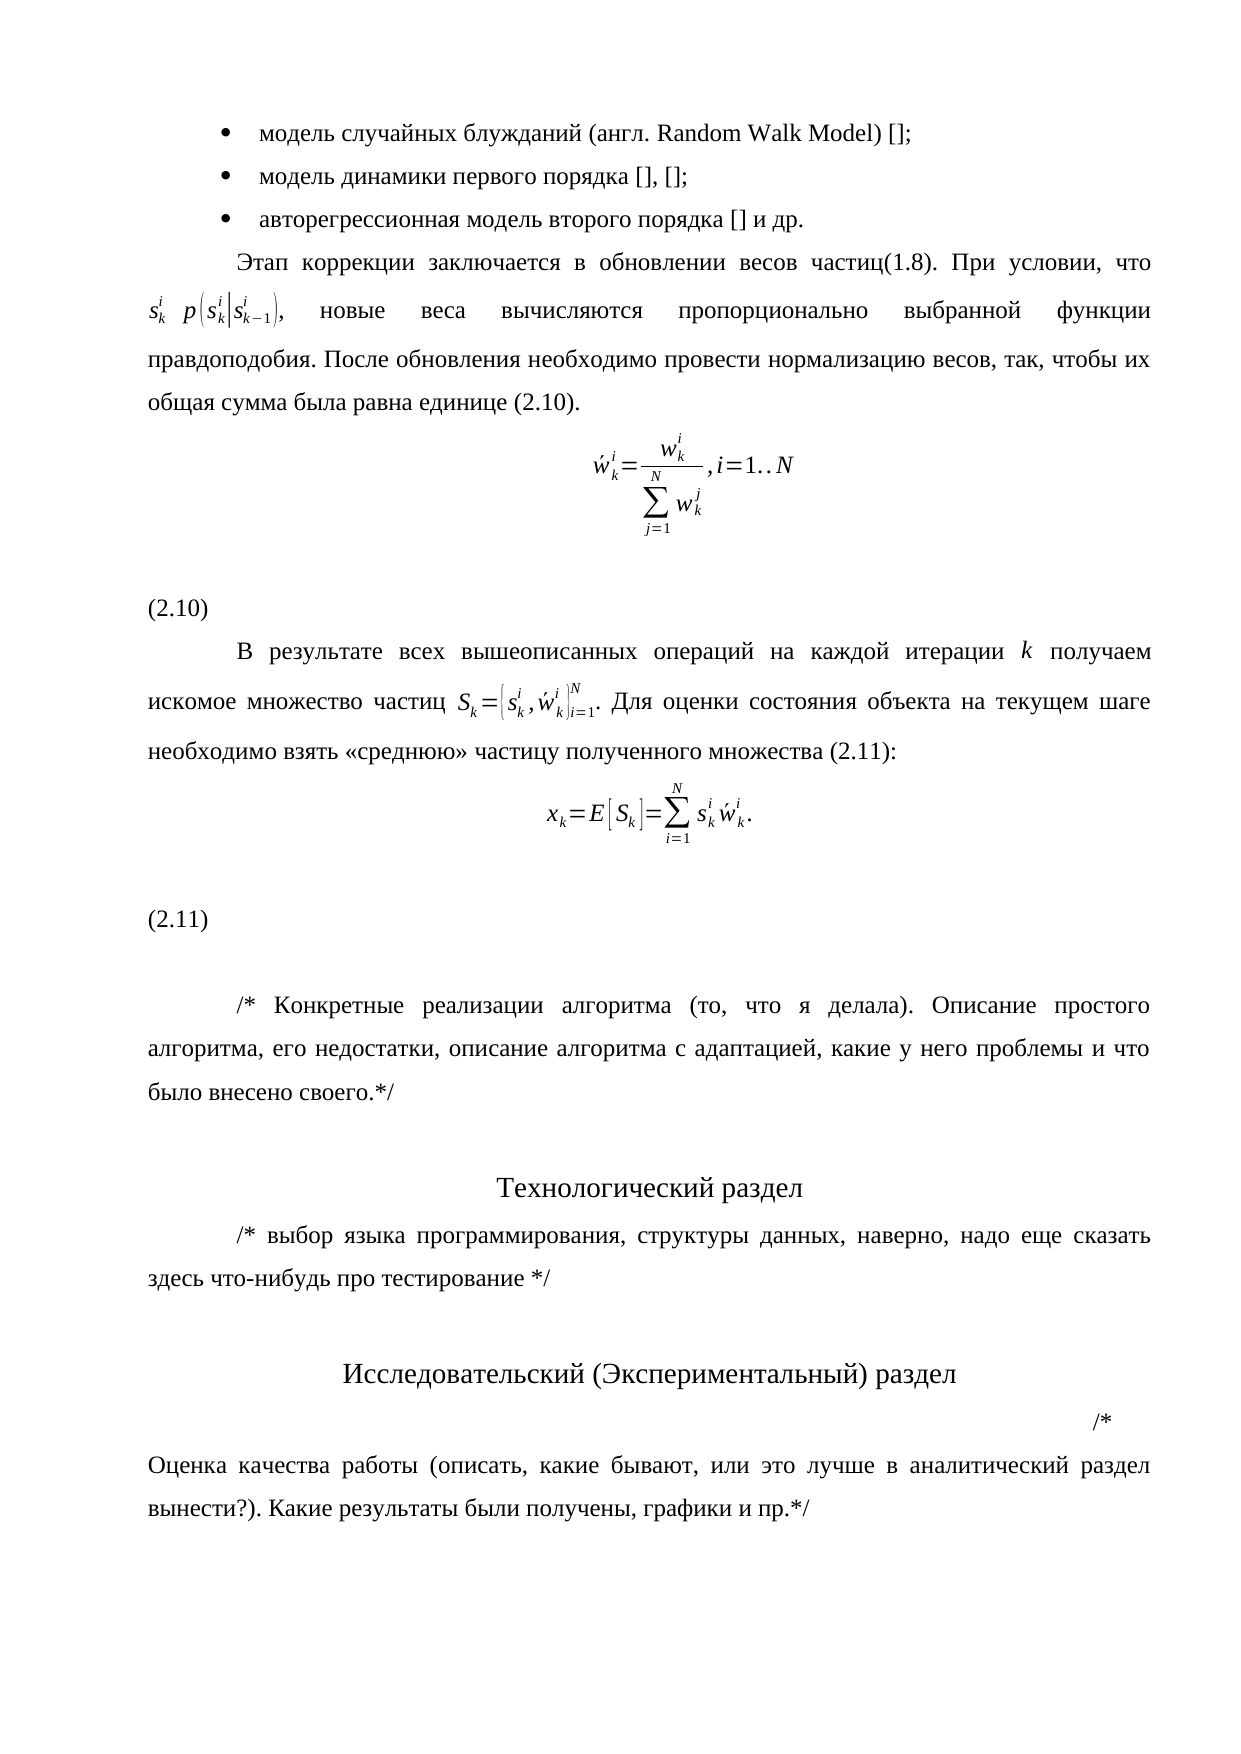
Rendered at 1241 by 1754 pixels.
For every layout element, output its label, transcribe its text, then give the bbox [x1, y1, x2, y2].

text /* Конкретные реализации алгоритма (то, что я делала). Описание простого алгоритма, его недостатки, описание алгоритма с адаптацией, какие у него проблемы и что было внесено своего.*/ [148, 990, 1152, 1105]
list модель динамики первого порядка [6], [3]; [221, 161, 1152, 190]
list модель случайных блужданий (англ. Random Walk Model) [5]; [221, 118, 1152, 147]
text /* Оценка качества работы (описать, какие бывают, или это лучше в аналитический раздел вынести?). Какие результаты были получены, графики и пр.*/ [148, 1407, 1152, 1522]
list авторегрессионная модель второго порядка [2] и др. [221, 204, 1152, 233]
subtitle Исследовательский (Экспериментальный) раздел [148, 1356, 1152, 1390]
text /* выбор языка программирования, структуры данных, наверно, надо еще сказать здесь что-нибудь про тестирование */ [148, 1220, 1152, 1292]
subtitle Технологический раздел [148, 1170, 1152, 1203]
